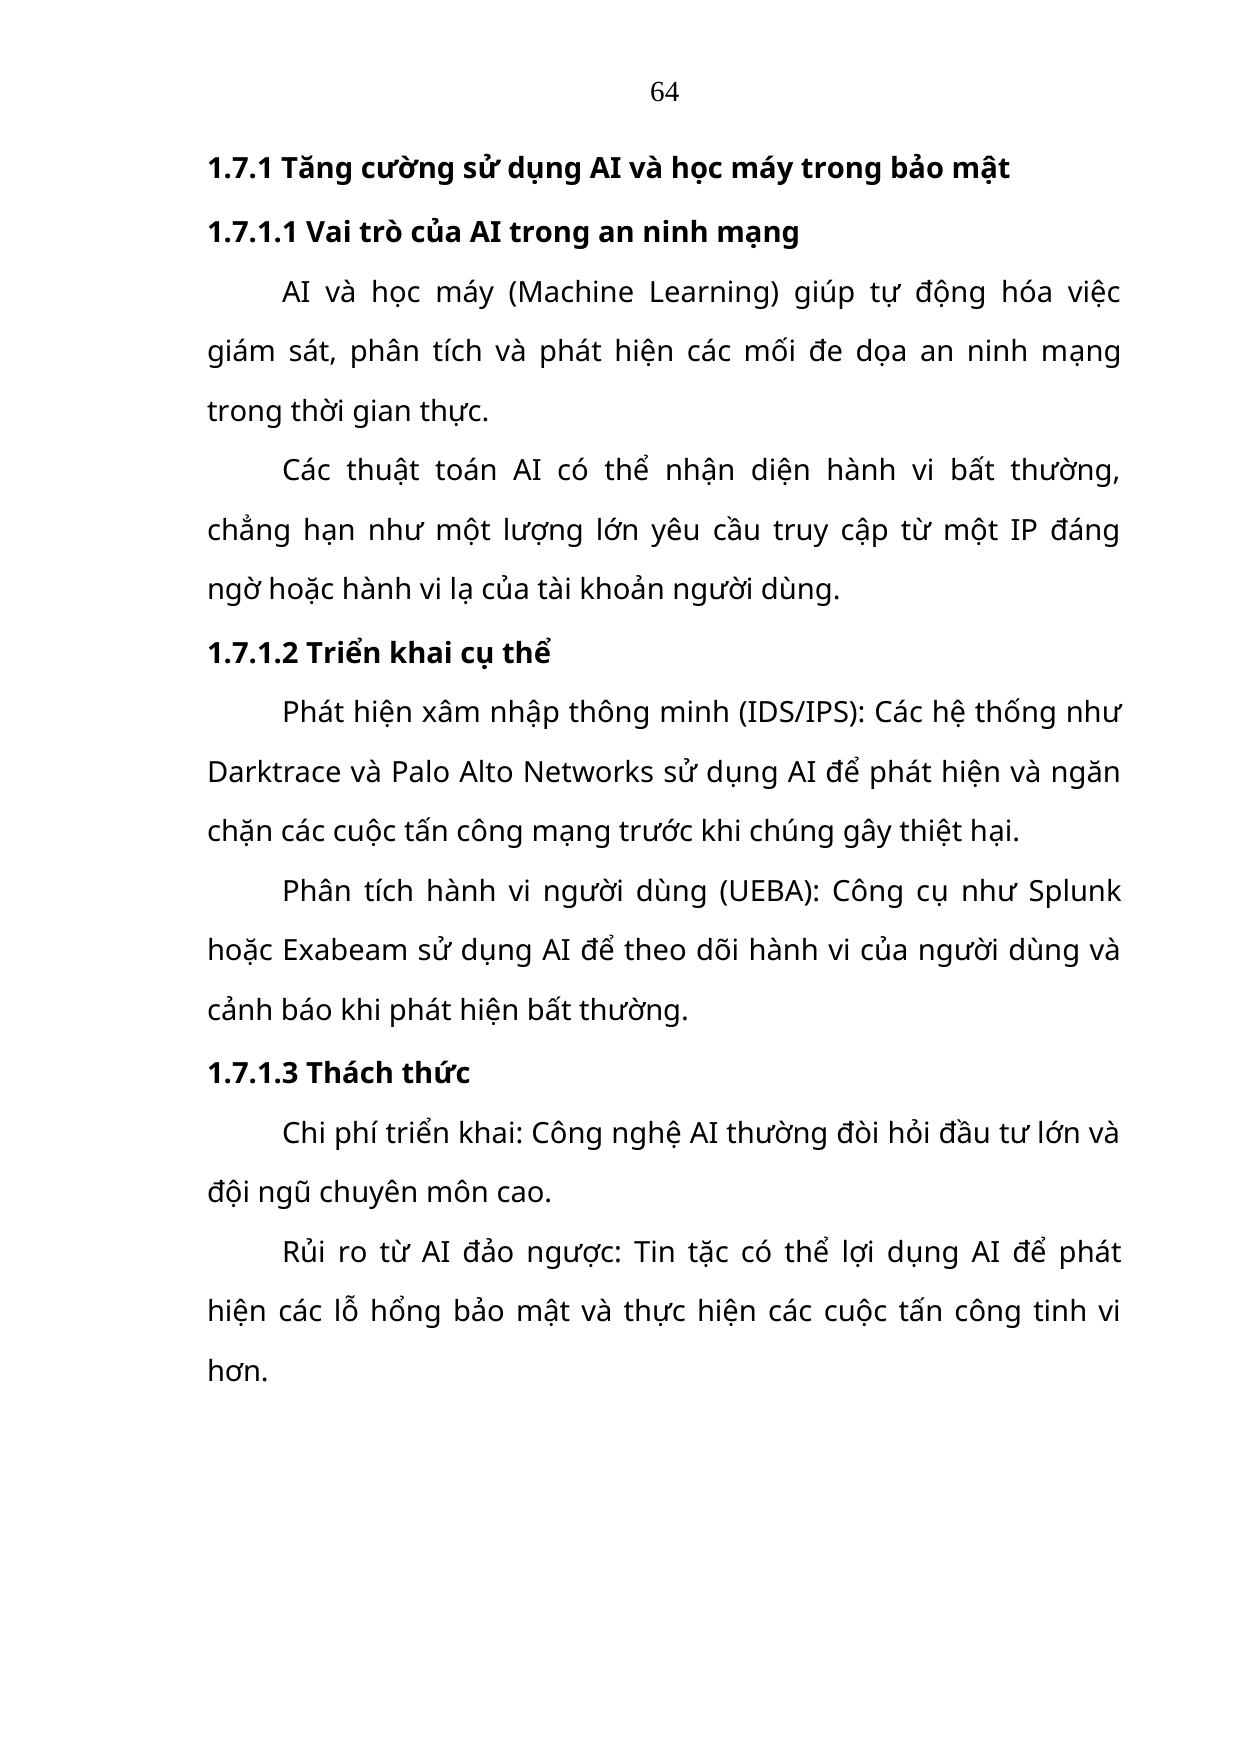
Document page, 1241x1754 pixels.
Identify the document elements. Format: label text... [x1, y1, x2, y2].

text Rủi ro từ AI đảo ngược: Tin tặc có thể lợi dụng AI để phát hiện các lỗ hổng bảo mật và thực hiện các cuộc tấn công tinh vi hơn. [207, 1231, 1122, 1389]
subtitle 1.7.1.2 Triển khai cụ thể [207, 632, 1122, 672]
text Phát hiện xâm nhập thông minh (IDS/IPS): Các hệ thống như Darktrace và Palo Alto Networks sử dụng AI để phát hiện và ngăn chặn các cuộc tấn công mạng trước khi chúng gây thiệt hại. [207, 691, 1122, 850]
subtitle 1.7.1.1 Vai trò của AI trong an ninh mạng [207, 211, 1122, 251]
subtitle 1.7.1 Tăng cường sử dụng AI và học máy trong bảo mật [207, 148, 1122, 187]
text Phân tích hành vi người dùng (UEBA): Công cụ như Splunk hoặc Exabeam sử dụng AI để theo dõi hành vi của người dùng và cảnh báo khi phát hiện bất thường. [207, 870, 1122, 1028]
text AI và học máy (Machine Learning) giúp tự động hóa việc giám sát, phân tích và phát hiện các mối đe dọa an ninh mạng trong thời gian thực. [207, 271, 1122, 429]
text Các thuật toán AI có thể nhận diện hành vi bất thường, chẳng hạn như một lượng lớn yêu cầu truy cập từ một IP đáng ngờ hoặc hành vi lạ của tài khoản người dùng. [207, 449, 1122, 608]
subtitle 1.7.1.3 Thách thức [207, 1052, 1122, 1092]
text Chi phí triển khai: Công nghệ AI thường đòi hỏi đầu tư lớn và đội ngũ chuyên môn cao. [207, 1112, 1122, 1211]
